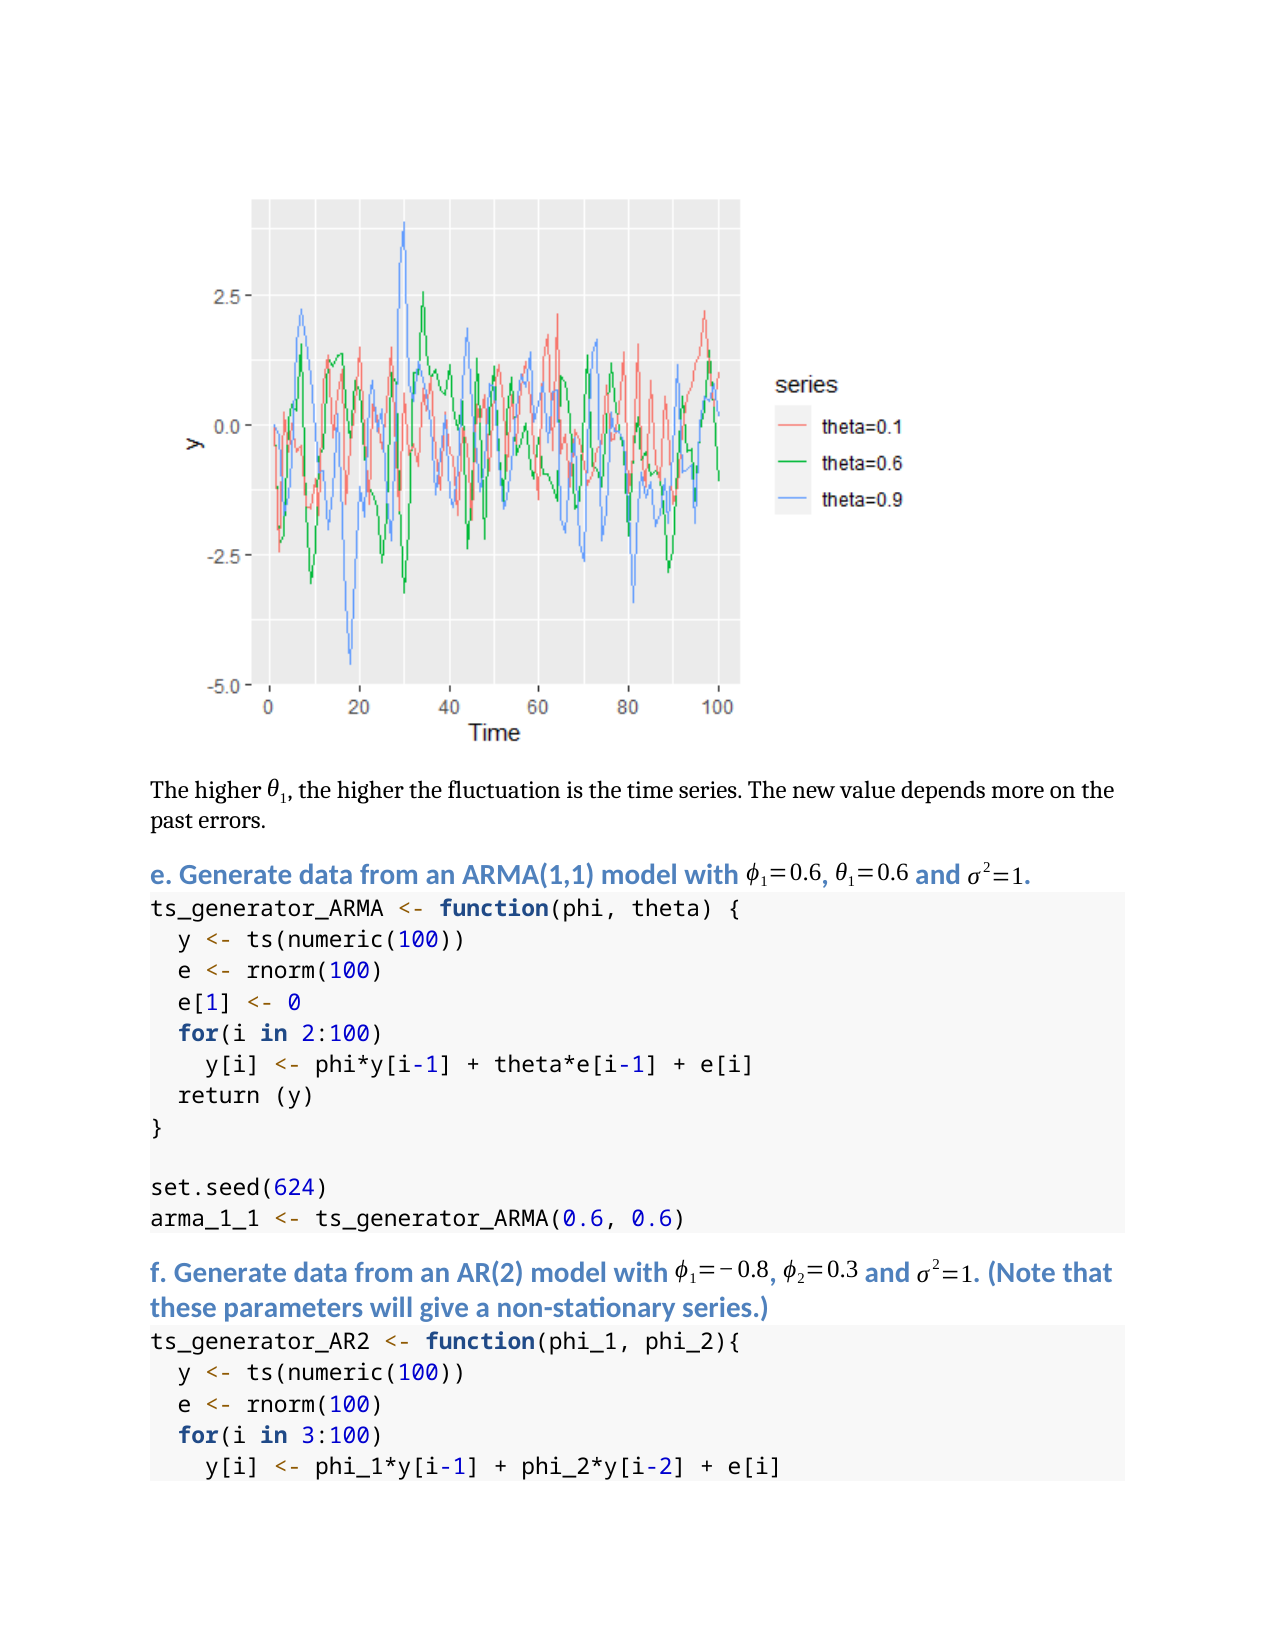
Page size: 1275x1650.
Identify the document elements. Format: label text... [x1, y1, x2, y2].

subtitle e. Generate data from an ARMA(1,1) model with , and . [150, 856, 1125, 892]
text The higher , the higher the fluctuation is the time series. The new value depends more on the past errors. [150, 775, 1125, 835]
text ts_generator_ARMA <- function(phi, theta) { y <- ts(numeric(100)) e <- rnorm(100) e[1] <- 0 for(i in 2:100) y[i] <- phi*y[i-1] + theta*e[i-1] + e[i] return (y) } set.seed(624) arma_1_1 <- ts_generator_ARMA(0.6, 0.6) [150, 892, 1125, 1233]
subtitle f. Generate data from an AR(2) model with , and . (Note that these parameters will give a non-stationary series.) [150, 1254, 1125, 1325]
picture [168, 150, 927, 757]
